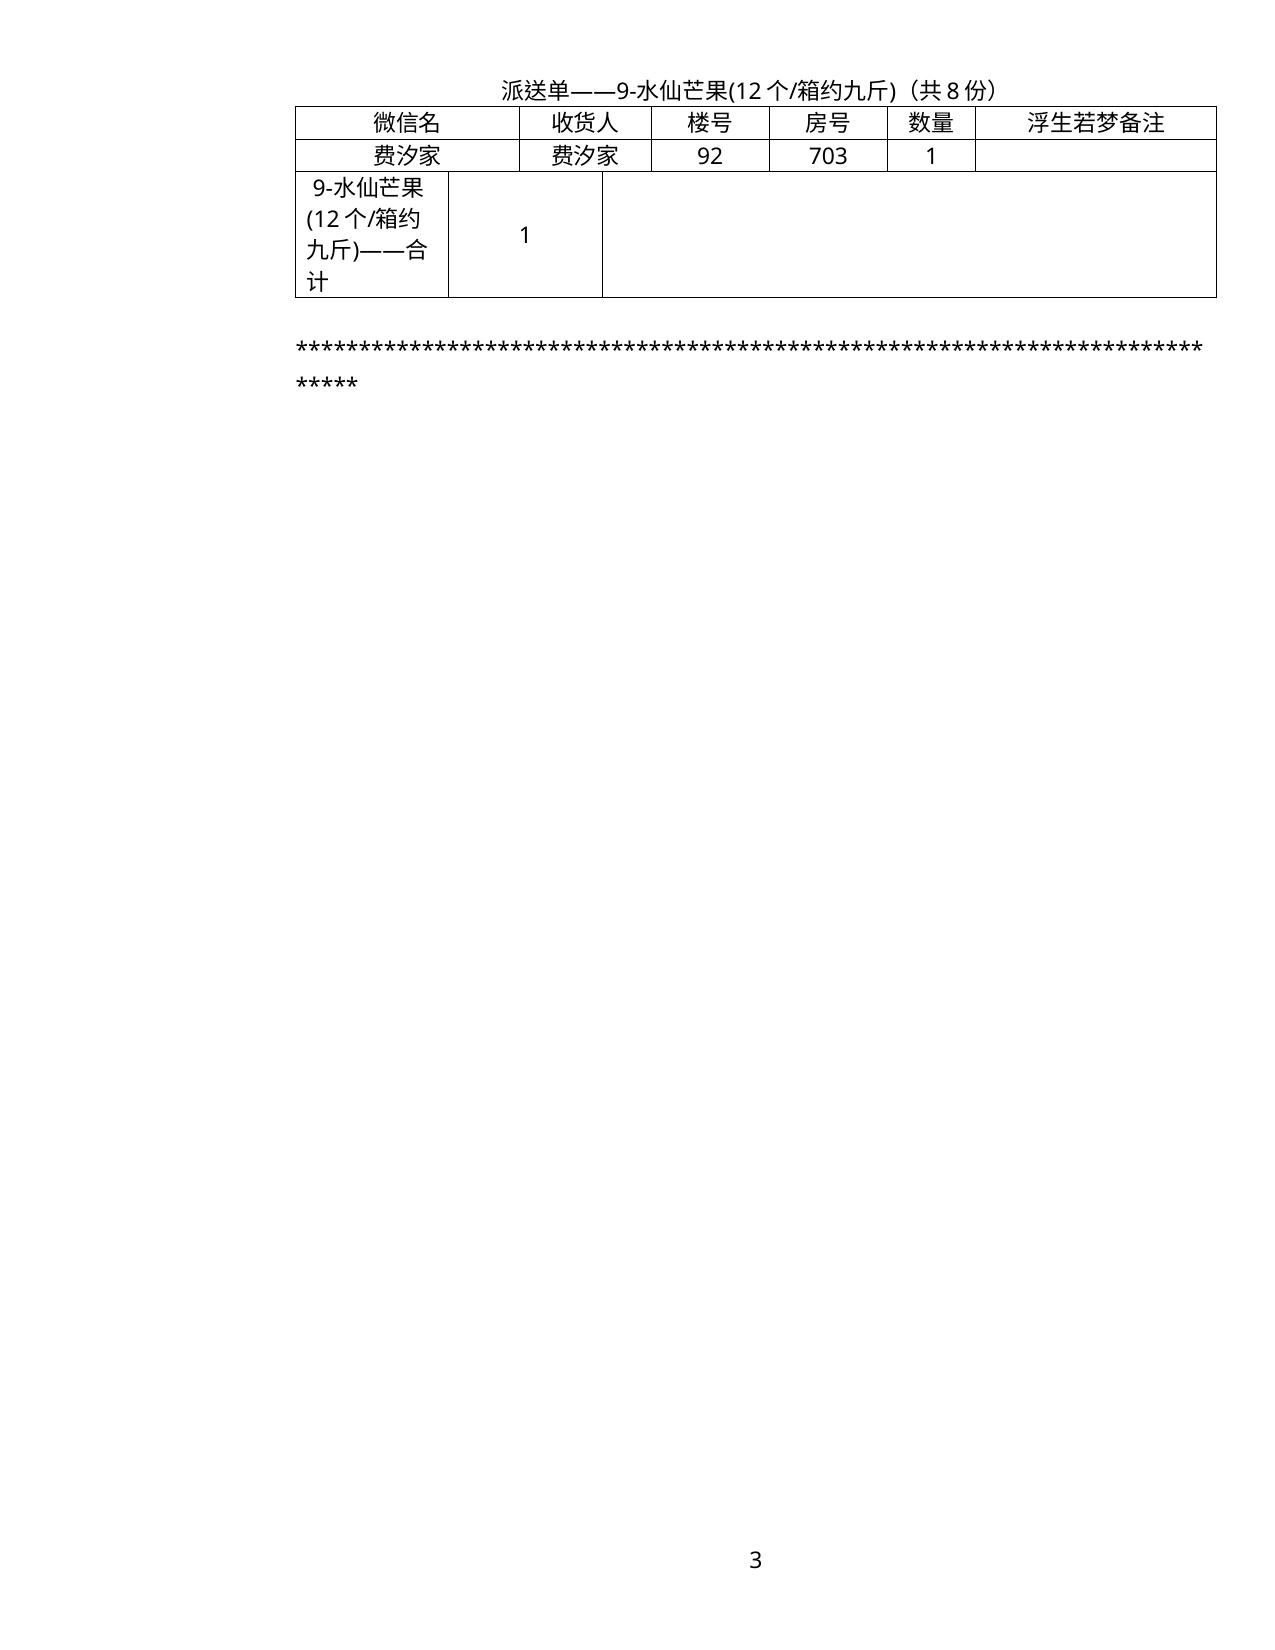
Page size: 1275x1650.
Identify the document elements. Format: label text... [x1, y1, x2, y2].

table_header 数量 [888, 107, 975, 138]
table_cell 9-水仙芒果(12个/箱约九斤)——合计 [296, 172, 448, 297]
table_cell 费汐家 [520, 140, 651, 171]
table_cell 1 [888, 140, 975, 171]
table_cell 703 [770, 140, 887, 171]
table_cell [603, 172, 1216, 297]
table_cell 1 [449, 172, 602, 297]
table_cell 92 [652, 140, 769, 171]
table_cell [976, 140, 1216, 171]
table_header 微信名 [296, 107, 519, 138]
text ***************************************************************************** [295, 334, 1216, 401]
table_cell 费汐家 [296, 140, 519, 171]
table_header 浮生若梦备注 [976, 107, 1216, 138]
table_header 楼号 [652, 107, 769, 138]
table_header 房号 [770, 107, 887, 138]
table_header 收货人 [520, 107, 651, 138]
